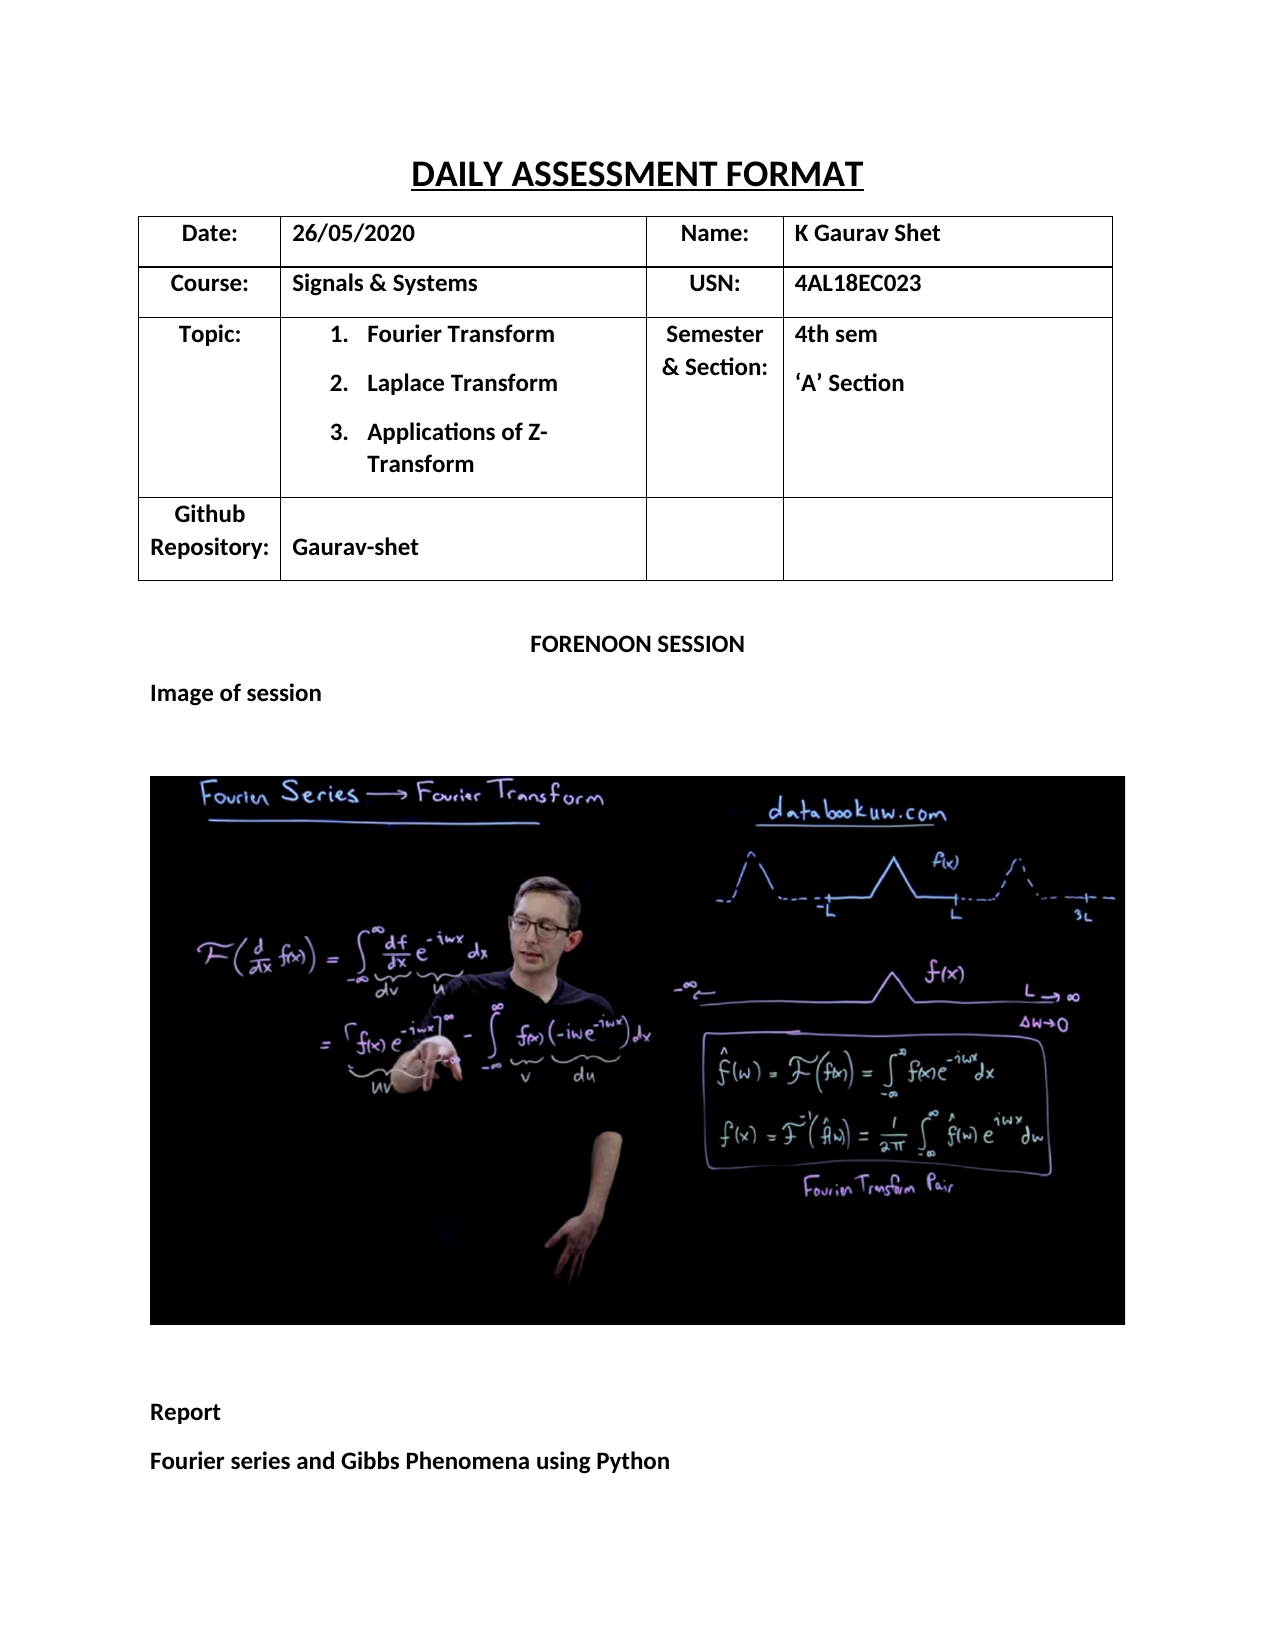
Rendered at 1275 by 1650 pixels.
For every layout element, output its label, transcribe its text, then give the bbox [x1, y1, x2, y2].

text Report [150, 1396, 1125, 1426]
table_cell USN: [647, 268, 783, 317]
table_cell Github Repository: [139, 498, 280, 580]
table_cell Topic: [139, 318, 280, 497]
table_cell Semester & Section: [647, 318, 783, 497]
table_header 26/05/2020 [281, 217, 646, 266]
table_cell Gaurav-shet [281, 498, 646, 580]
table_cell 4AL18EC023 [784, 268, 1112, 317]
text DAILY ASSESSMENT FORMAT [150, 150, 1125, 196]
table_header K Gaurav Shet [784, 217, 1112, 266]
table_header Date: [139, 217, 280, 266]
text FORENOON SESSION [150, 628, 1125, 658]
table_cell 4th sem ‘A’ Section [784, 318, 1112, 497]
table_cell Fourier Transform Laplace Transform Applications of Z-Transform [281, 318, 646, 497]
text Fourier series and Gibbs Phenomena using Python [150, 1445, 1125, 1476]
table_cell Signals & Systems [281, 268, 646, 317]
table_cell Course: [139, 268, 280, 317]
picture [150, 776, 1125, 1325]
text Image of session [150, 677, 1125, 708]
table_cell [647, 498, 783, 580]
table_header Name: [647, 217, 783, 266]
table_cell [784, 498, 1112, 580]
